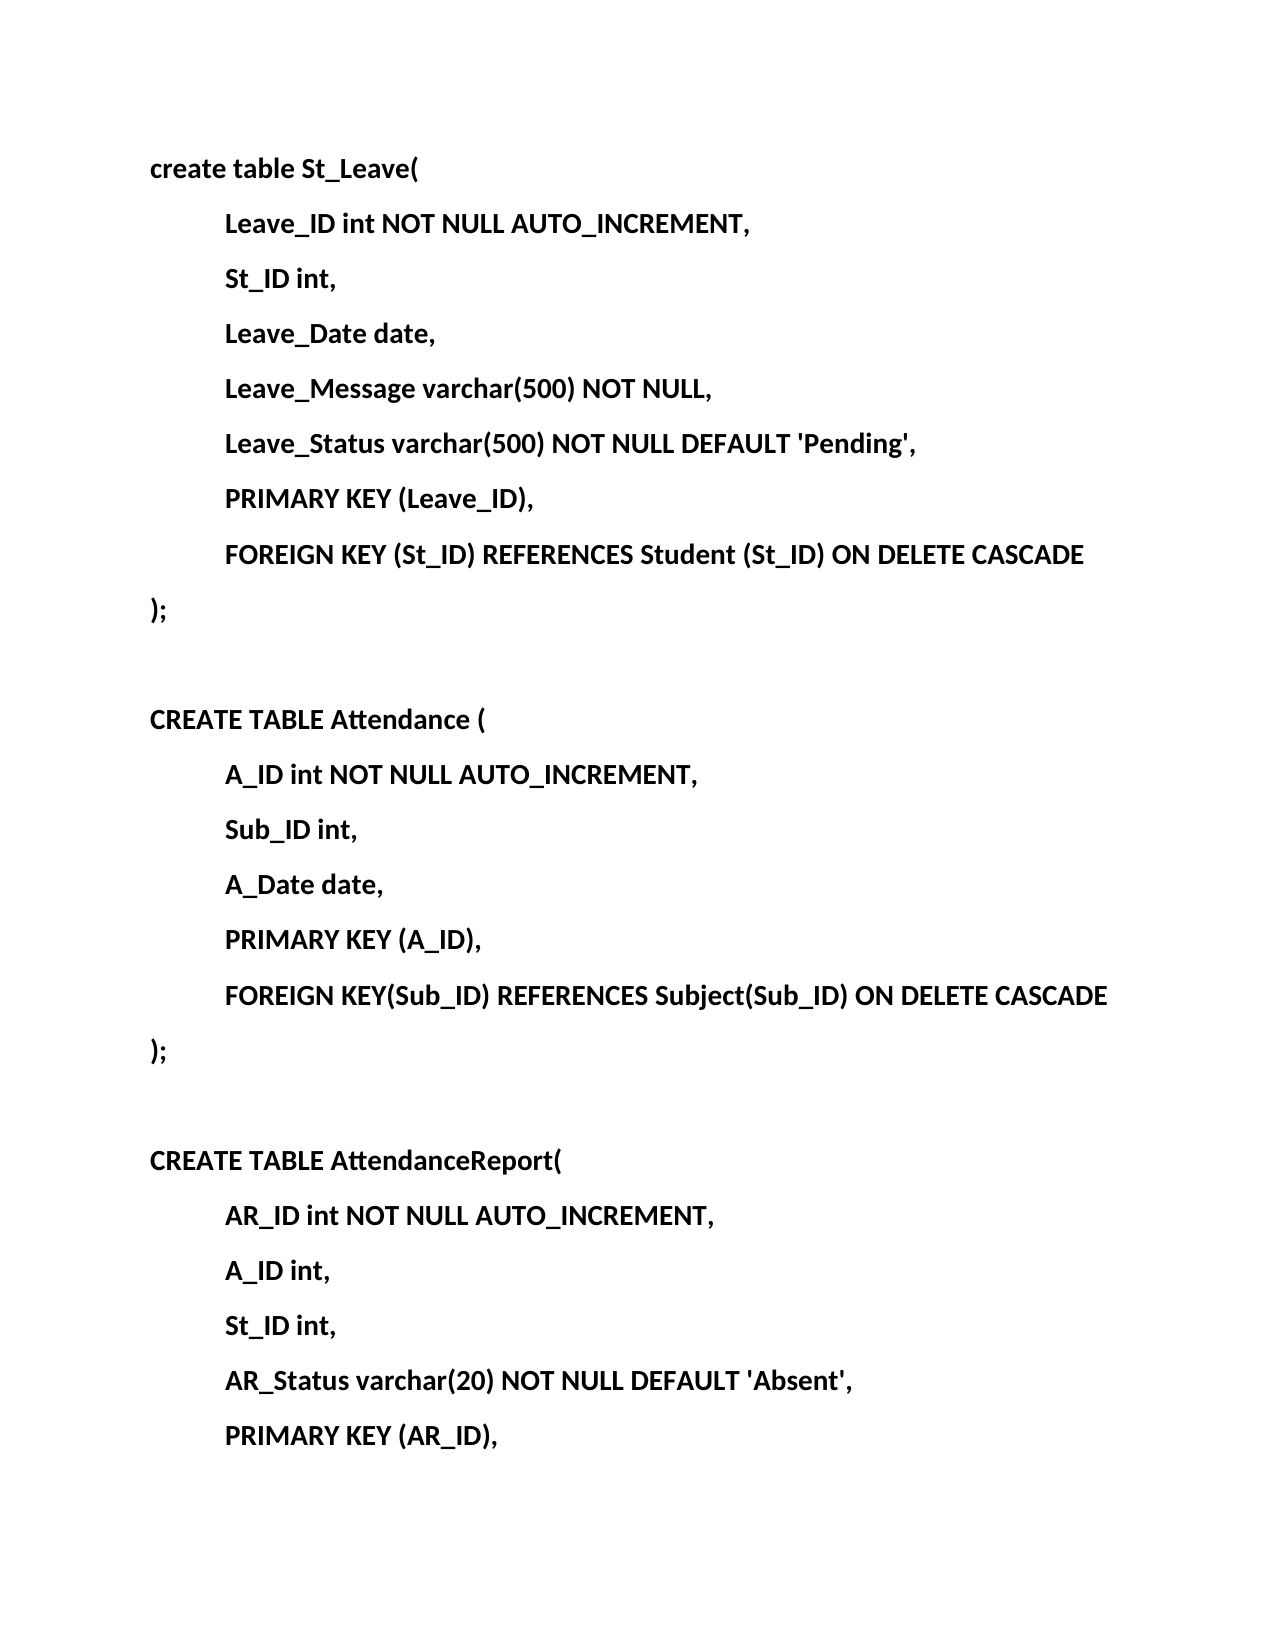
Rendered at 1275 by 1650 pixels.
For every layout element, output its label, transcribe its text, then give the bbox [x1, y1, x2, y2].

text AR_Status varchar(20) NOT NULL DEFAULT 'Absent', [150, 1362, 1125, 1398]
text PRIMARY KEY (Leave_ID), [150, 481, 1125, 516]
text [150, 426, 1125, 461]
text A_Date date, [150, 866, 1125, 902]
text A_ID int NOT NULL AUTO_INCREMENT, [150, 756, 1125, 792]
text CREATE TABLE AttendanceReport( [150, 1142, 1125, 1177]
text PRIMARY KEY (AR_ID), [150, 1417, 1125, 1453]
text FOREIGN KEY(Sub_ID) REFERENCES Subject(Sub_ID) ON DELETE CASCADE [150, 977, 1125, 1012]
text CREATE TABLE Attendance ( [150, 701, 1125, 737]
text St_ID int, [150, 1307, 1125, 1343]
text Sub_ID int, [150, 811, 1125, 847]
text AR_ID int NOT NULL AUTO_INCREMENT, [150, 1197, 1125, 1233]
text St_ID int, [150, 260, 1125, 296]
text ); [150, 591, 1125, 626]
text Leave_ID int NOT NULL AUTO_INCREMENT, [150, 205, 1125, 241]
text PRIMARY KEY (A_ID), [150, 921, 1125, 957]
text ); [150, 1032, 1125, 1067]
text Leave_Date date, [150, 315, 1125, 351]
text Leave_Message varchar(500) NOT NULL, [150, 370, 1125, 406]
text FOREIGN KEY (St_ID) REFERENCES Student (St_ID) ON DELETE CASCADE [150, 536, 1125, 571]
text A_ID int, [150, 1252, 1125, 1288]
text create table St_Leave( [150, 150, 1125, 186]
